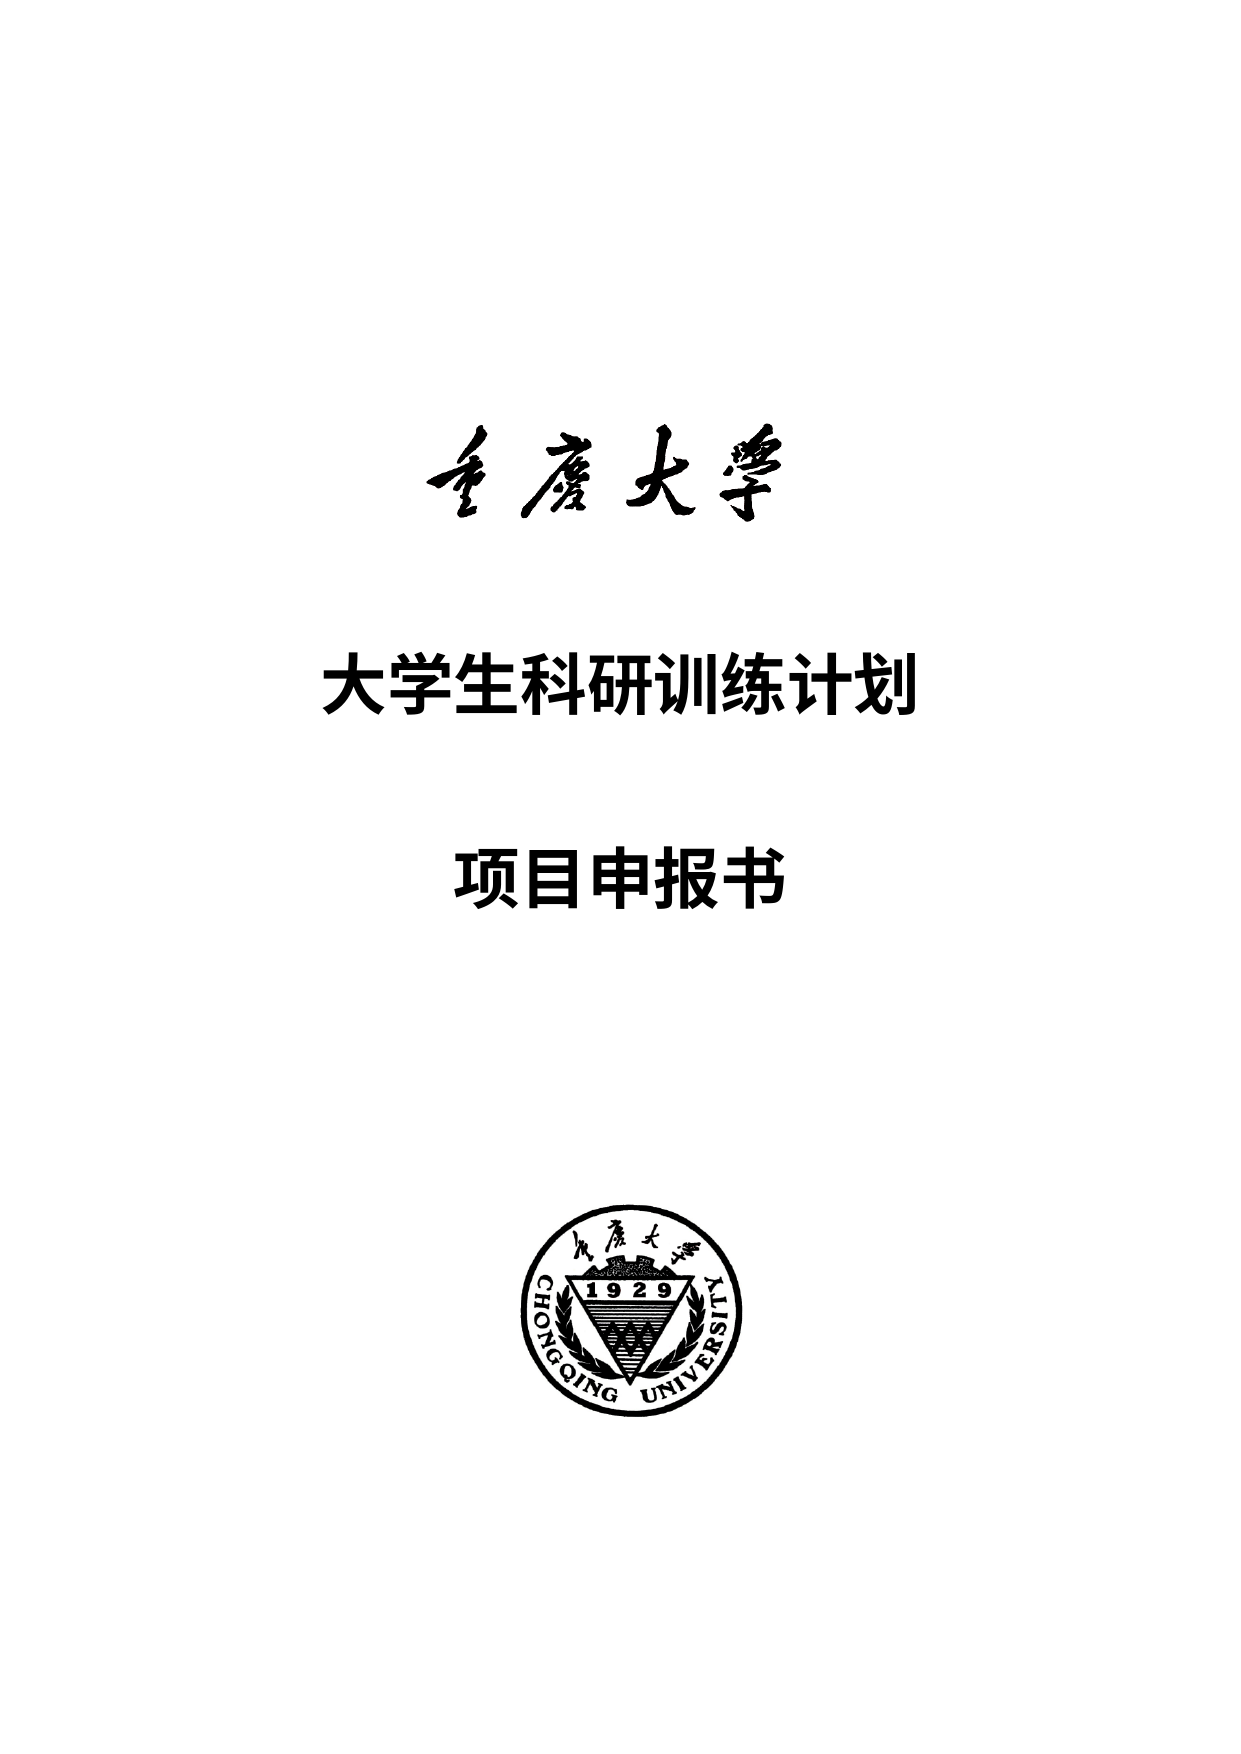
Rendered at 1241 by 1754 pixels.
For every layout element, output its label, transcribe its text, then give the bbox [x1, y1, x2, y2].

picture [620, 422, 700, 524]
picture [424, 422, 501, 524]
text 大学生科研训练计划 [148, 632, 1092, 729]
picture [519, 1203, 743, 1418]
picture [715, 422, 783, 524]
text 项目申报书 [148, 826, 1092, 923]
picture [515, 422, 605, 524]
